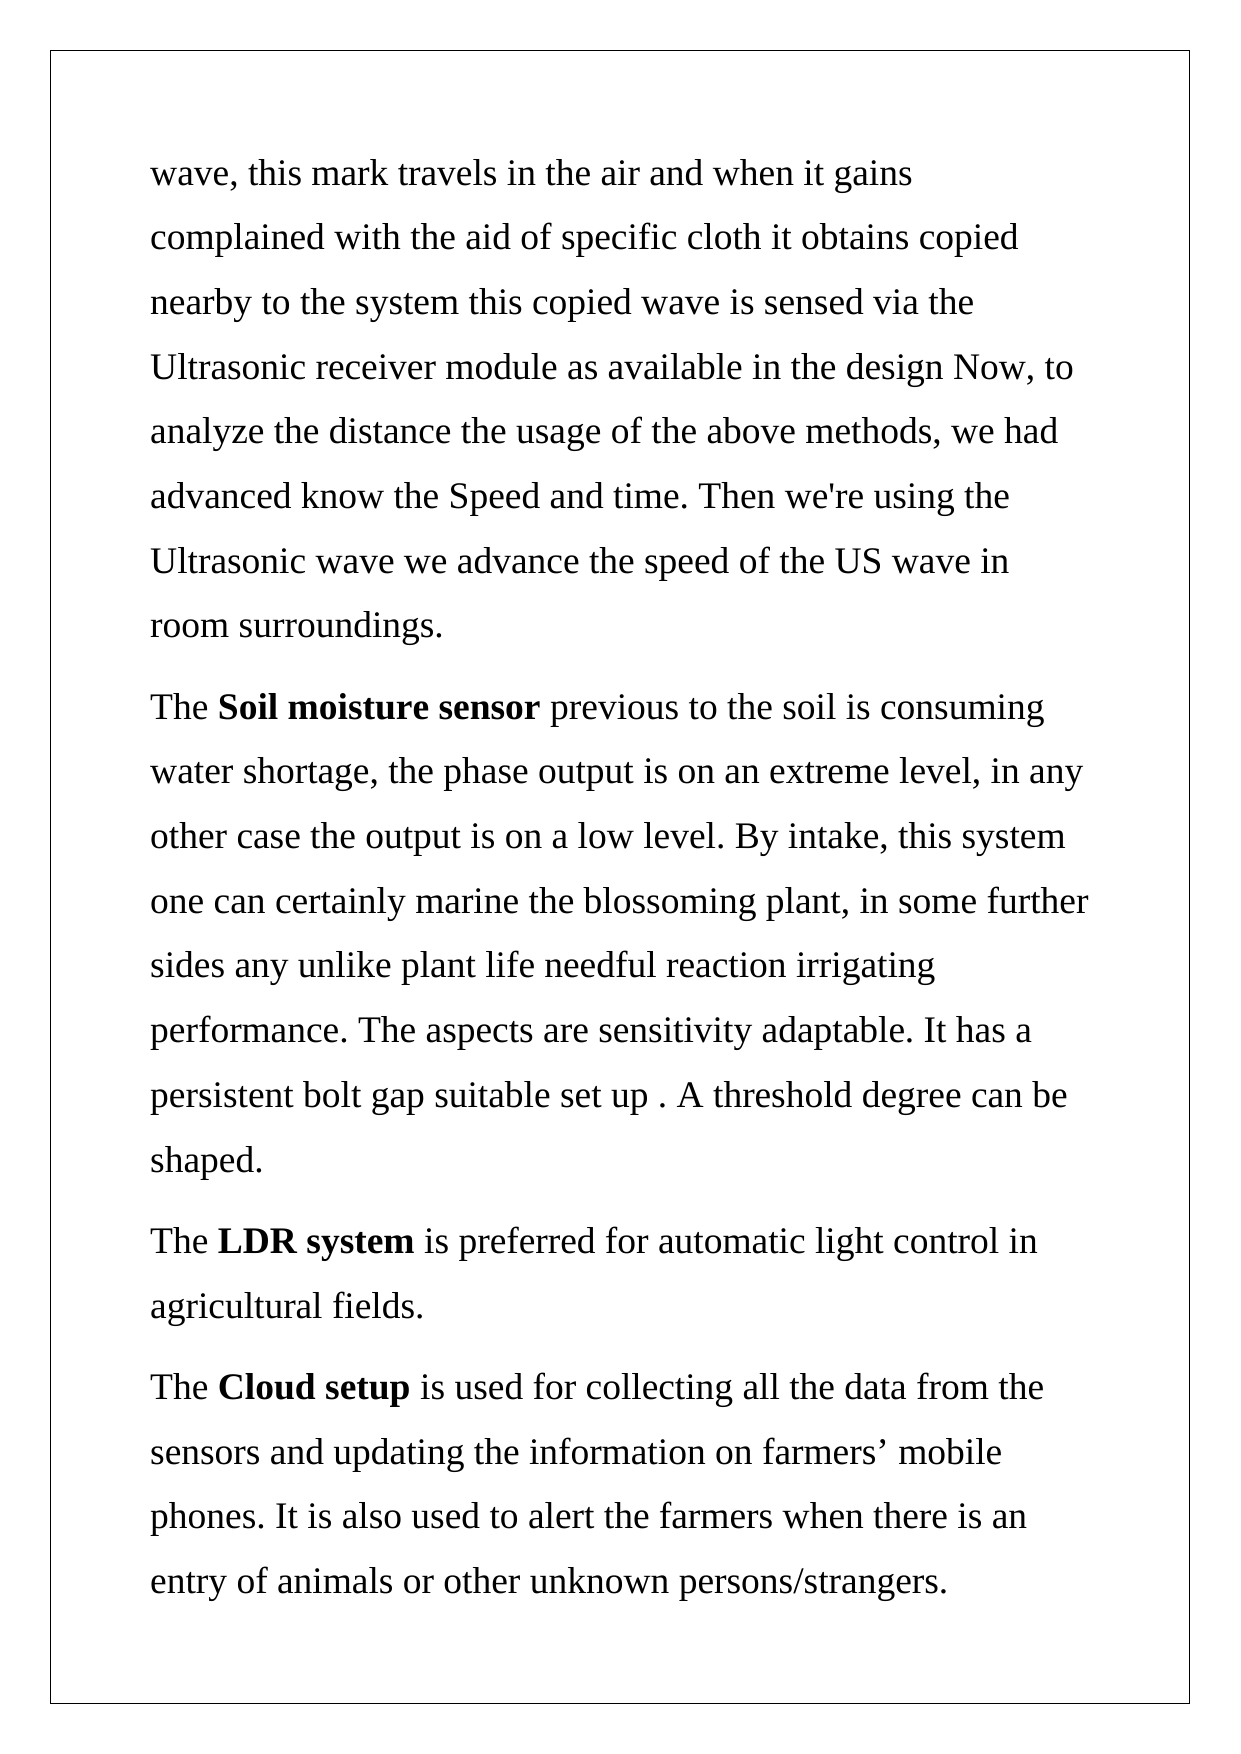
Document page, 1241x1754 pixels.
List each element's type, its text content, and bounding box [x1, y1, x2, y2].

text The Cloud setup is used for collecting all the data from the sensors and updating the information on farmers’ mobile phones. It is also used to alert the farmers when there is an entry of animals or other unknown persons/strangers. [150, 1364, 1090, 1602]
text The Soil moisture sensor previous to the soil is consuming water shortage, the phase output is on an extreme level, in any other case the output is on a low level. By intake, this system one can certainly marine the blossoming plant, in some further sides any unlike plant life needful reaction irrigating performance. The aspects are sensitivity adaptable. It has a persistent bolt gap suitable set up . A threshold degree can be shaped. [150, 684, 1090, 1180]
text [150, 150, 1090, 646]
text The LDR system is preferred for automatic light control in agricultural fields. [150, 1218, 1090, 1326]
